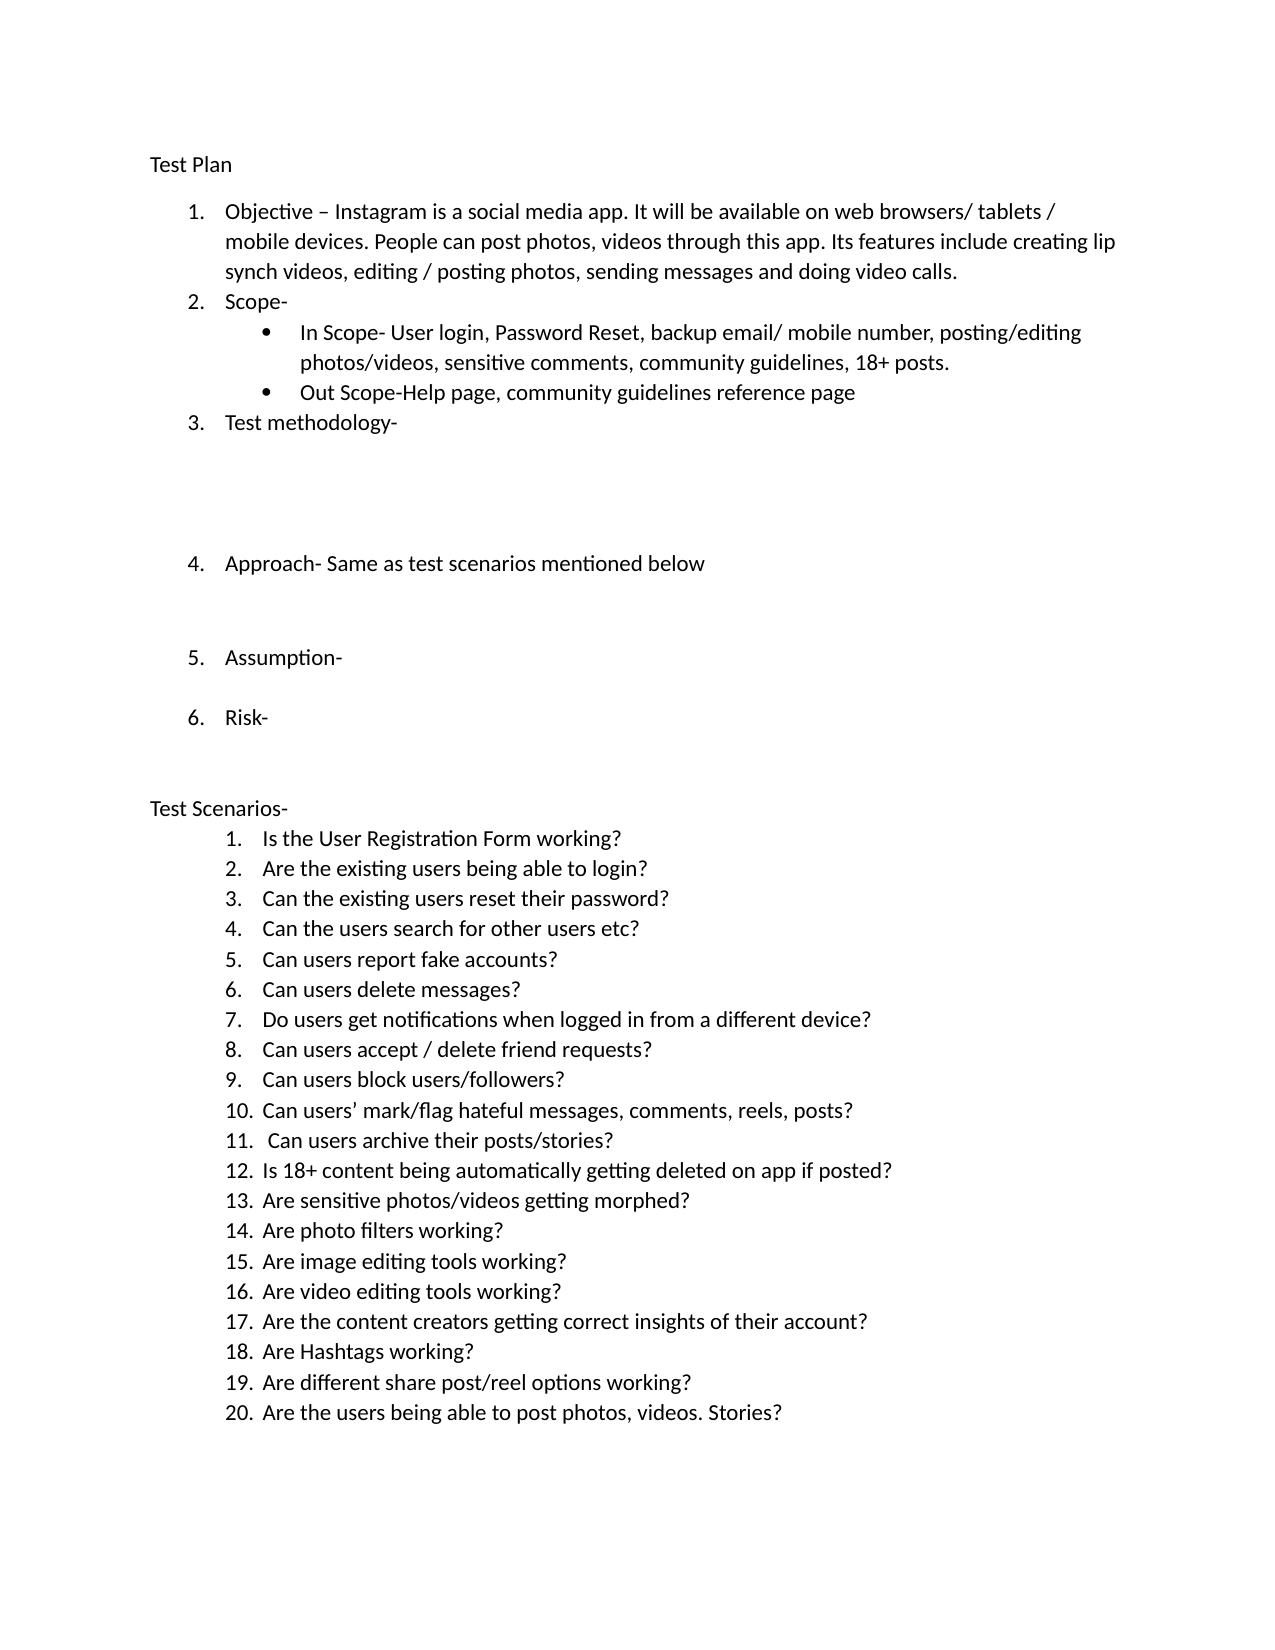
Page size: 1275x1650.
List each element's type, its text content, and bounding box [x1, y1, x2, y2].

list Approach- Same as test scenarios mentioned below [187, 549, 1125, 577]
list Can users accept / delete friend requests? [225, 1035, 1125, 1063]
text Test Plan [150, 150, 1125, 178]
list Can the users search for other users etc? [225, 914, 1125, 943]
list Are video editing tools working? [225, 1277, 1125, 1305]
list Are different share post/reel options working? [225, 1368, 1125, 1396]
list Are the existing users being able to login? [225, 854, 1125, 882]
list Objective – Instagram is a social media app. It will be available on web browsers/ tablets / mobile devices. People can post photos, videos through this app. Its features include creating lip synch videos, editing / posting photos, sending messages and doing video calls. [187, 197, 1125, 285]
list Are image editing tools working? [225, 1247, 1125, 1275]
list Can users’ mark/flag hateful messages, comments, reels, posts? [225, 1096, 1125, 1124]
list In Scope- User login, Password Reset, backup email/ mobile number, posting/editing photos/videos, sensitive comments, community guidelines, 18+ posts. [262, 318, 1125, 376]
list Scope- [187, 287, 1125, 316]
list Are photo filters working? [225, 1217, 1125, 1245]
list Are the users being able to post photos, videos. Stories? [225, 1398, 1125, 1426]
list Test Scenarios- [150, 794, 1125, 822]
list Out Scope-Help page, community guidelines reference page [262, 378, 1125, 406]
list Can users delete messages? [225, 975, 1125, 1003]
list Can users archive their posts/stories? [225, 1126, 1125, 1154]
list Do users get notifications when logged in from a different device? [225, 1005, 1125, 1033]
list Can users block users/followers? [225, 1066, 1125, 1094]
list Is the User Registration Form working? [225, 824, 1125, 852]
list Risk- [187, 703, 1125, 731]
list Assumption- [187, 643, 1125, 671]
list Is 18+ content being automatically getting deleted on app if posted? [225, 1156, 1125, 1184]
list Are sensitive photos/videos getting morphed? [225, 1186, 1125, 1214]
list Can the existing users reset their password? [225, 884, 1125, 912]
list Test methodology- [187, 408, 1125, 436]
list Are Hashtags working? [225, 1337, 1125, 1366]
list Can users report fake accounts? [225, 945, 1125, 973]
list Are the content creators getting correct insights of their account? [225, 1307, 1125, 1335]
